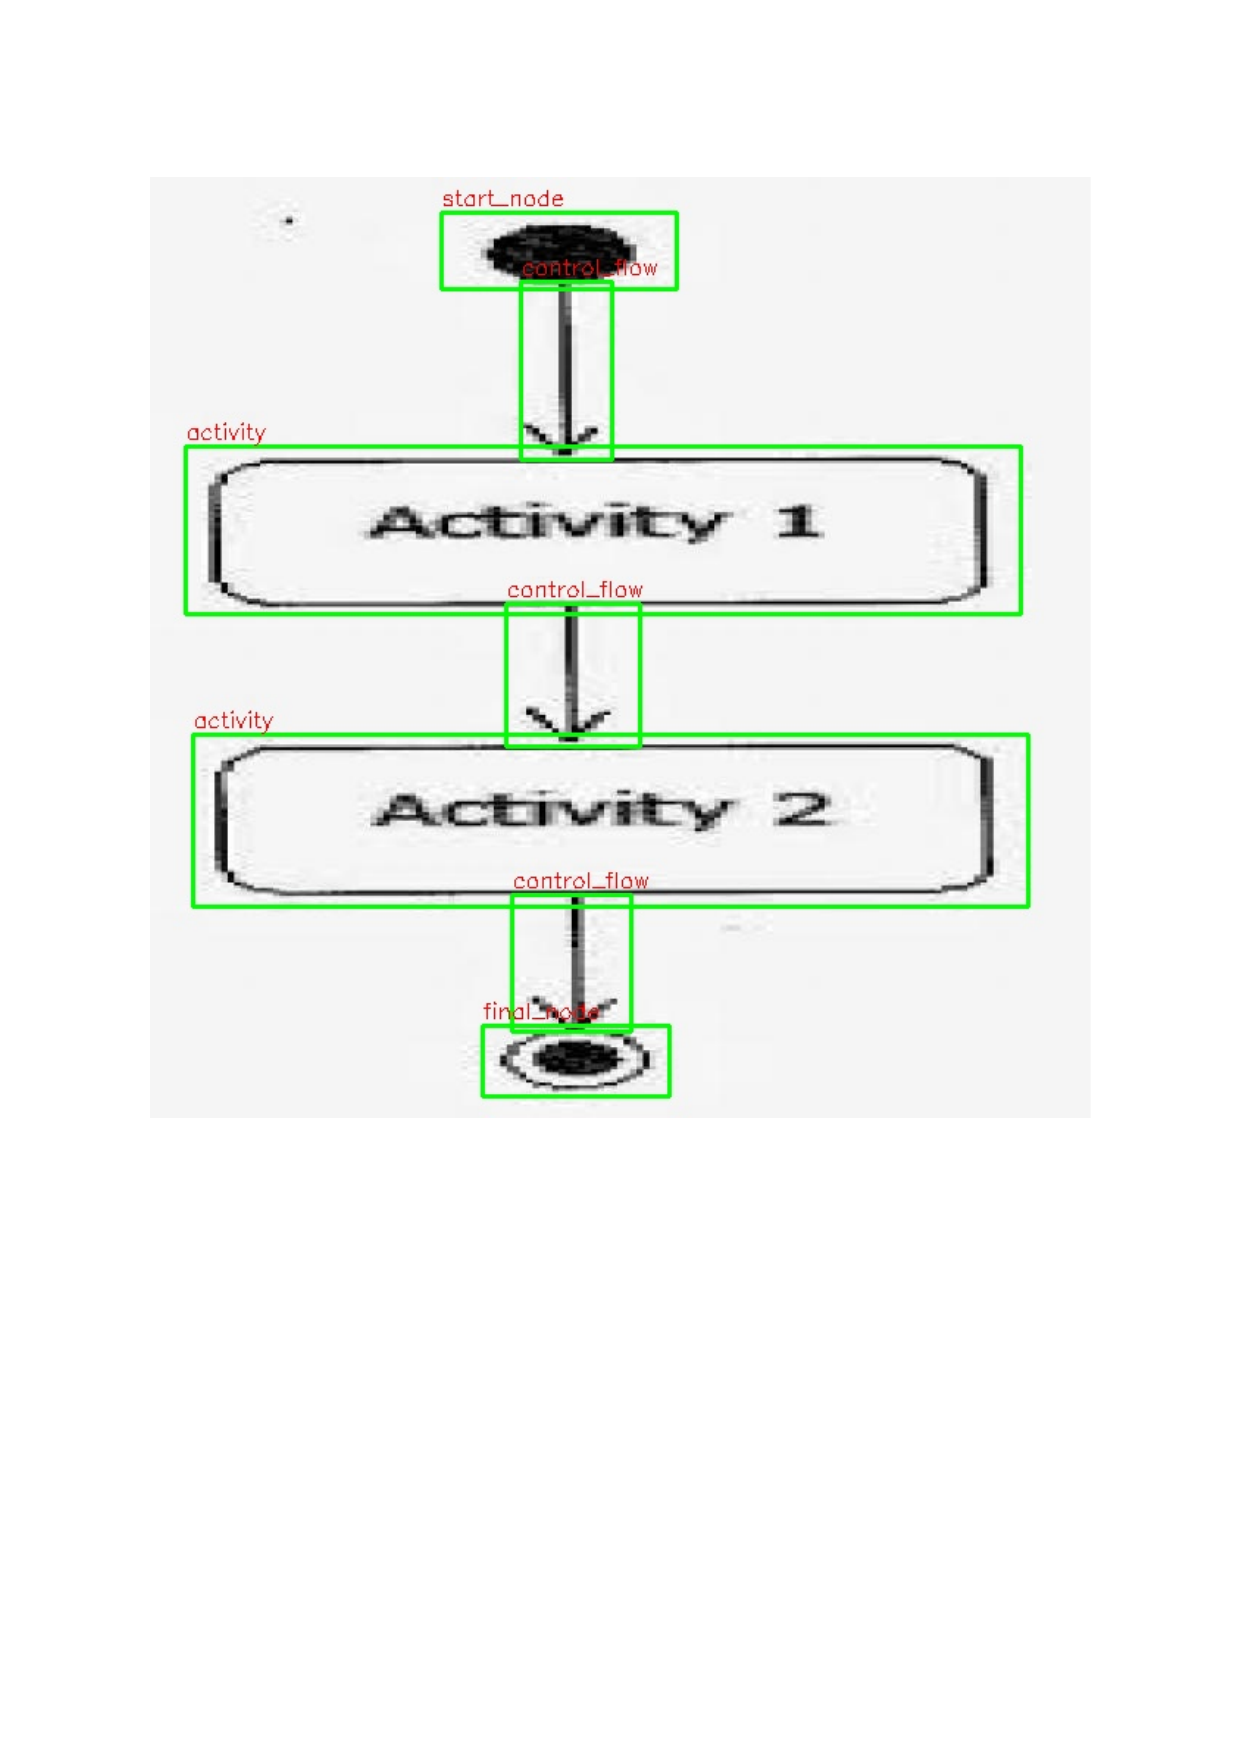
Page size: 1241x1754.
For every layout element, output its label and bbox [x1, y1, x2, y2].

picture [150, 177, 1091, 1118]
